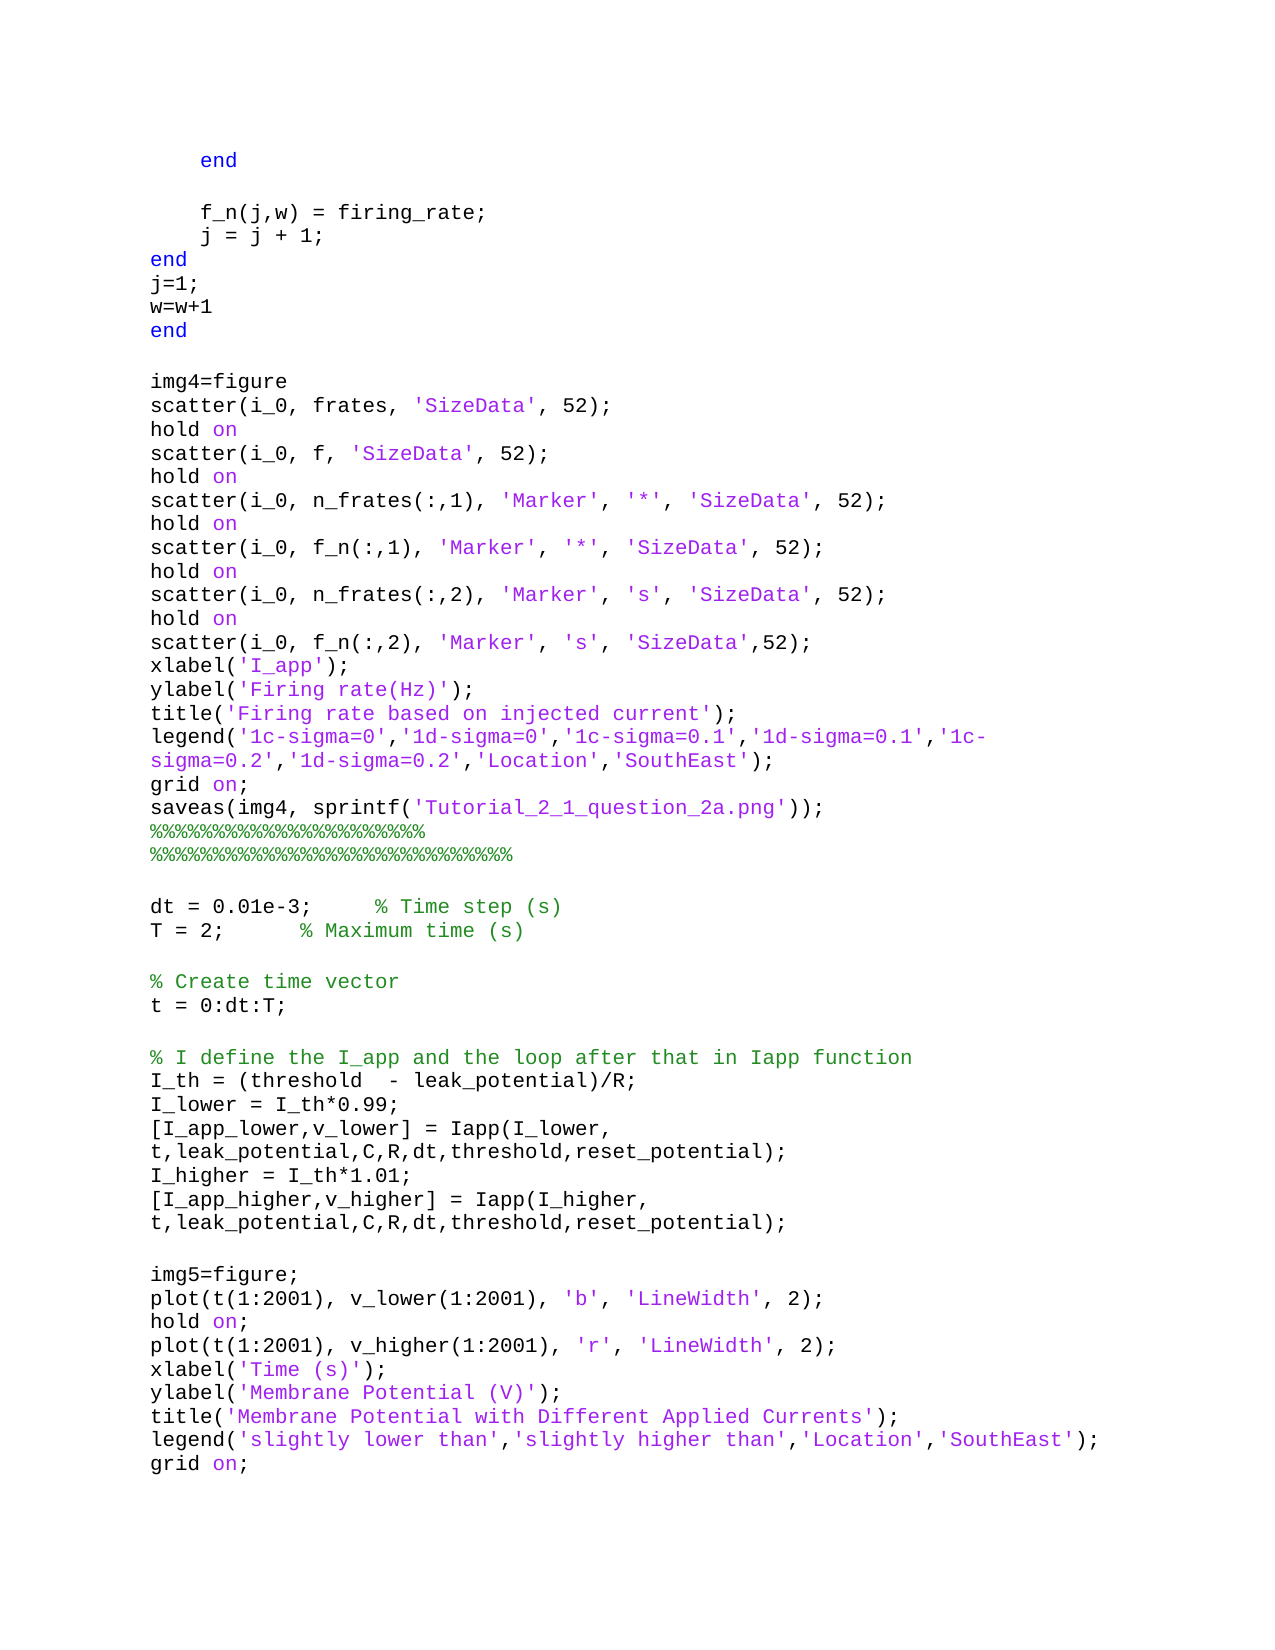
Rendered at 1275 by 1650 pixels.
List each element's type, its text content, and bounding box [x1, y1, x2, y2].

text hold on [150, 513, 1125, 537]
text legend('slightly lower than','slightly higher than','Location','SouthEast'); [150, 1429, 1125, 1453]
text j = j + 1; [150, 225, 1125, 249]
text scatter(i_0, f_n(:,1), 'Marker', '*', 'SizeData', 52); [150, 537, 1125, 561]
text scatter(i_0, n_frates(:,2), 'Marker', 's', 'SizeData', 52); [150, 584, 1125, 608]
text I_th = (threshold - leak_potential)/R; [150, 1070, 1125, 1094]
text %%%%%%%%%%%%%%%%%%%%%% [150, 821, 1125, 844]
text xlabel('I_app'); [150, 655, 1125, 679]
text T = 2; % Maximum time (s) [150, 920, 1125, 943]
text j=1; [150, 273, 1125, 296]
text end [150, 150, 1125, 174]
text hold on [150, 608, 1125, 632]
text hold on [150, 466, 1125, 490]
text hold on [150, 419, 1125, 442]
text plot(t(1:2001), v_higher(1:2001), 'r', 'LineWidth', 2); [150, 1335, 1125, 1358]
text xlabel('Time (s)'); [150, 1358, 1125, 1382]
text % I define the I_app and the loop after that in Iapp function [150, 1047, 1125, 1070]
text scatter(i_0, f_n(:,2), 'Marker', 's', 'SizeData',52); [150, 632, 1125, 655]
text scatter(i_0, f, 'SizeData', 52); [150, 442, 1125, 466]
text img5=figure; [150, 1264, 1125, 1288]
text title('Membrane Potential with Different Applied Currents'); [150, 1406, 1125, 1429]
text hold on; [150, 1311, 1125, 1335]
text grid on; [150, 1453, 1125, 1477]
text t = 0:dt:T; [150, 995, 1125, 1019]
text dt = 0.01e-3; % Time step (s) [150, 896, 1125, 920]
text saveas(img4, sprintf('Tutorial_2_1_question_2a.png')); [150, 797, 1125, 821]
text ylabel('Membrane Potential (V)'); [150, 1382, 1125, 1406]
text %%%%%%%%%%%%%%%%%%%%%%%%%%%%% [150, 844, 1125, 868]
text [I_app_lower,v_lower] = Iapp(I_lower, t,leak_potential,C,R,dt,threshold,reset_potential); [150, 1118, 1125, 1165]
text grid on; [150, 773, 1125, 797]
text I_higher = I_th*1.01; [150, 1165, 1125, 1189]
text ylabel('Firing rate(Hz)'); [150, 679, 1125, 703]
text % Create time vector [150, 971, 1125, 995]
text f_n(j,w) = firing_rate; [150, 202, 1125, 225]
text plot(t(1:2001), v_lower(1:2001), 'b', 'LineWidth', 2); [150, 1288, 1125, 1311]
text [I_app_higher,v_higher] = Iapp(I_higher, t,leak_potential,C,R,dt,threshold,reset_potential); [150, 1189, 1125, 1236]
text end [150, 320, 1125, 343]
text scatter(i_0, n_frates(:,1), 'Marker', '*', 'SizeData', 52); [150, 490, 1125, 513]
text hold on [150, 561, 1125, 584]
text title('Firing rate based on injected current'); [150, 703, 1125, 726]
text w=w+1 [150, 296, 1125, 320]
text legend('1c-sigma=0','1d-sigma=0','1c-sigma=0.1','1d-sigma=0.1','1c-sigma=0.2','1d-sigma=0.2','Location','SouthEast'); [150, 726, 1125, 773]
text scatter(i_0, frates, 'SizeData', 52); [150, 395, 1125, 419]
text I_lower = I_th*0.99; [150, 1094, 1125, 1118]
text end [150, 249, 1125, 273]
text img4=figure [150, 372, 1125, 395]
